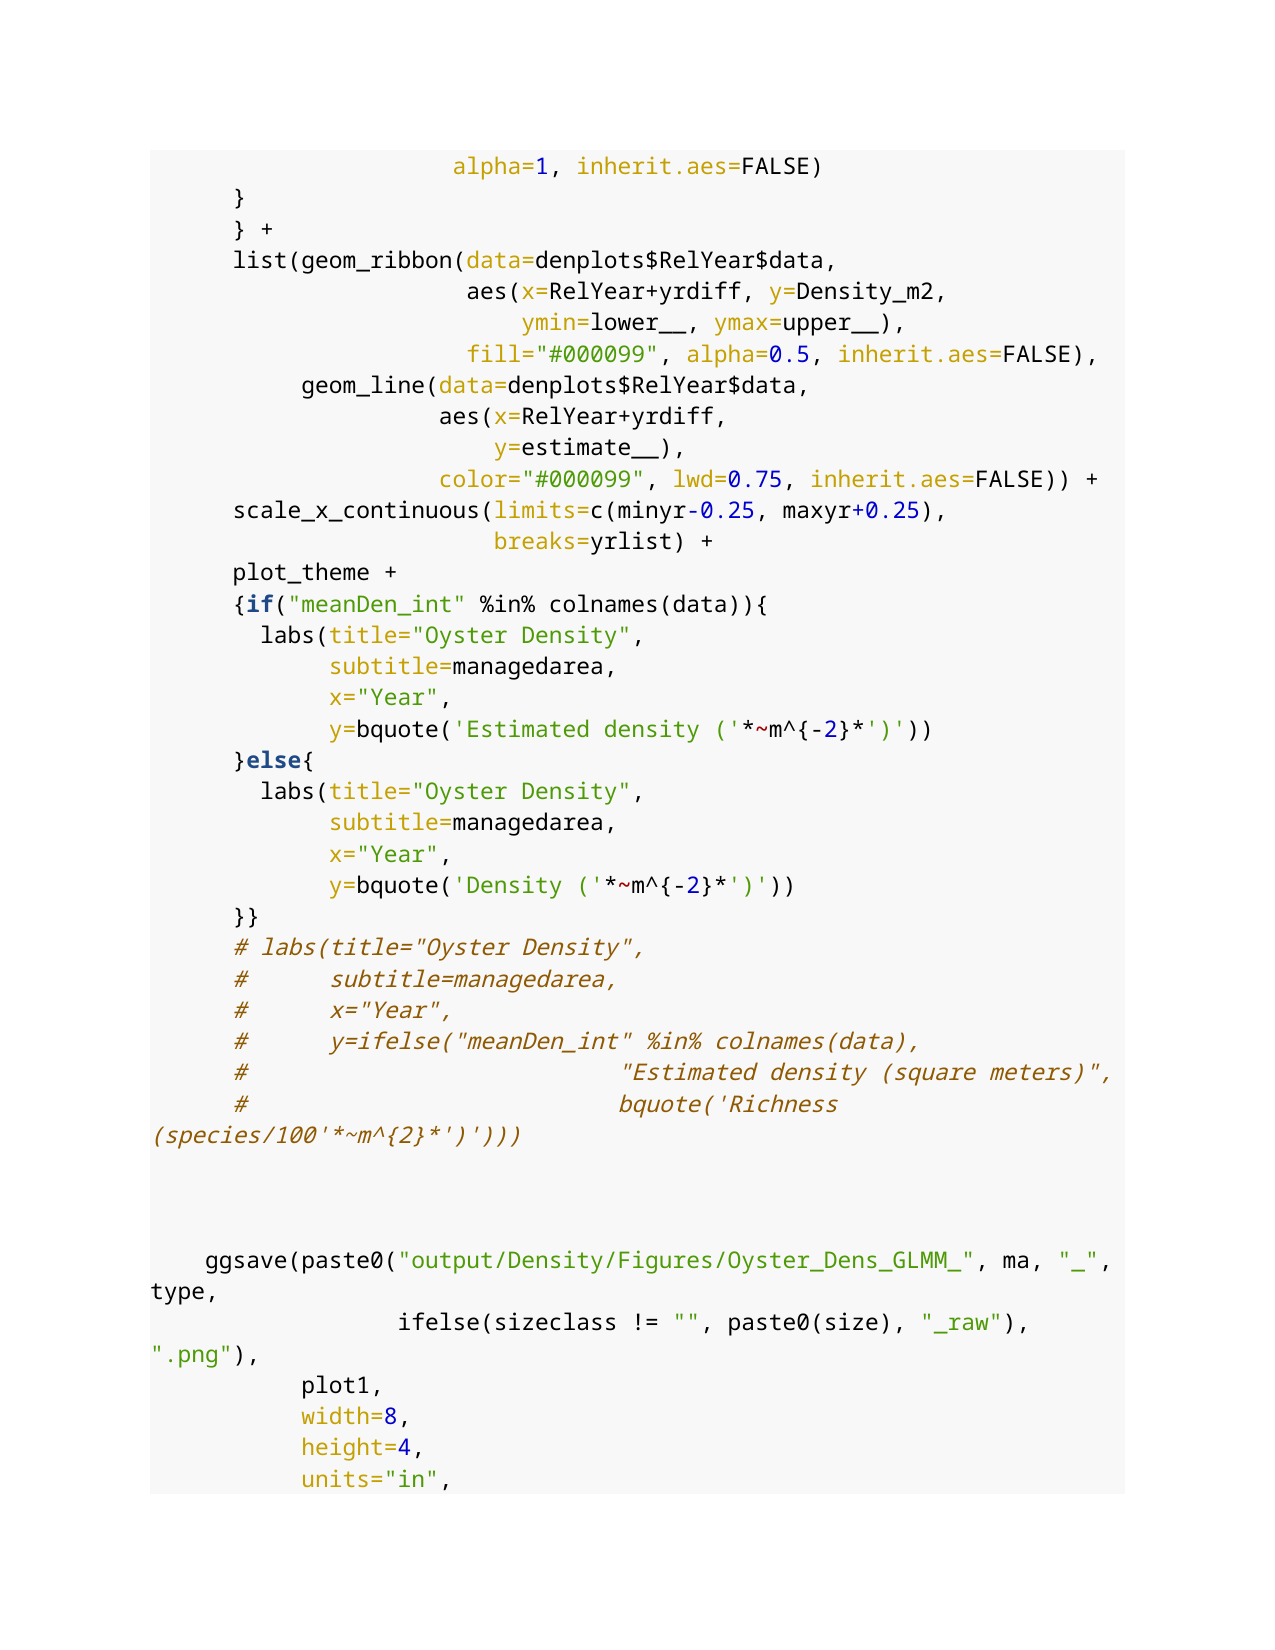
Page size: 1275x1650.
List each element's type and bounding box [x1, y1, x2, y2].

text [150, 150, 1125, 1494]
